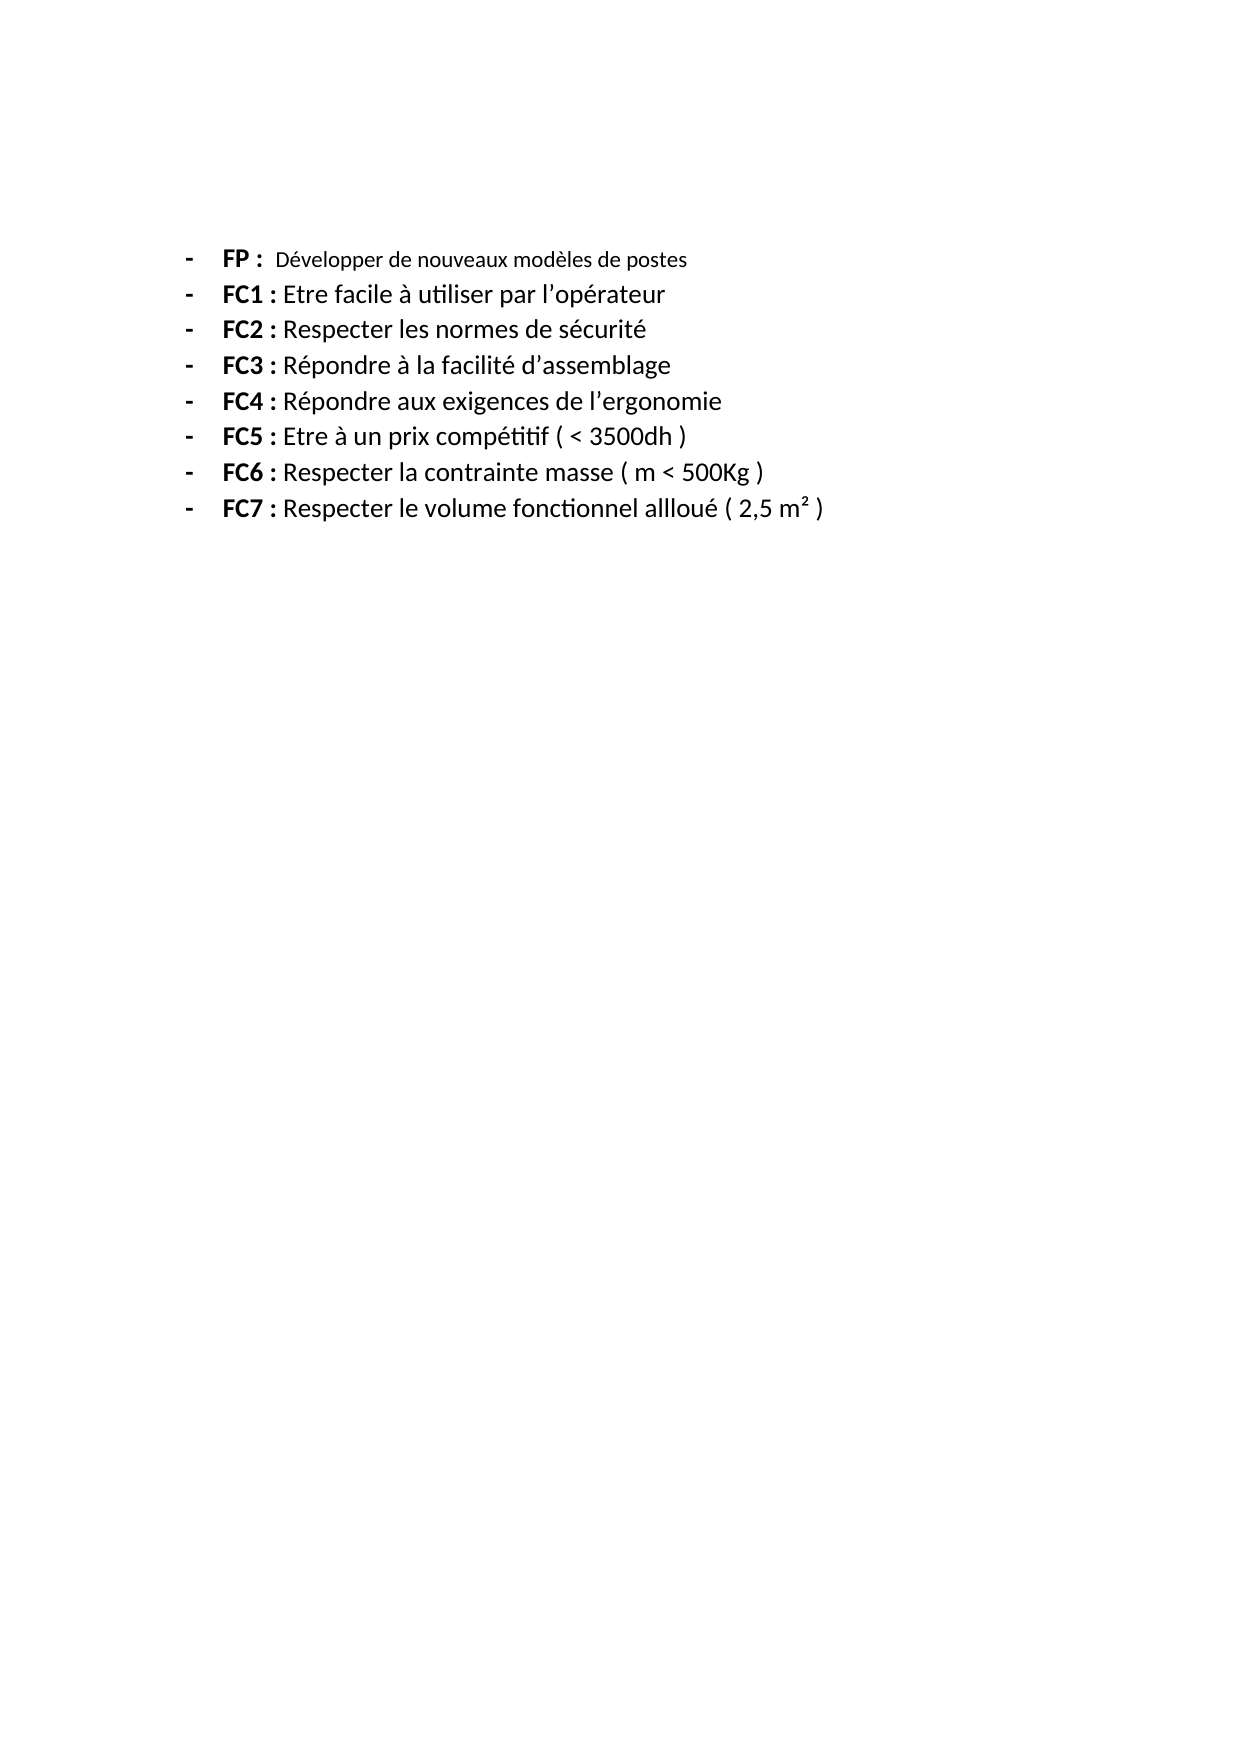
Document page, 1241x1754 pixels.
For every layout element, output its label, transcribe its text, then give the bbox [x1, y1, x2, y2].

list FC7 : Respecter le volume fonctionnel allloué ( 2,5 m² ) [185, 491, 1093, 524]
list FC2 : Respecter les normes de sécurité [185, 313, 1093, 346]
list FC6 : Respecter la contrainte masse ( m < 500Kg ) [185, 455, 1093, 488]
list FC3 : Répondre à la facilité d’assemblage [185, 348, 1093, 381]
list FC1 : Etre facile à utiliser par l’opérateur [185, 277, 1093, 310]
list FC4 : Répondre aux exigences de l’ergonomie [185, 384, 1093, 417]
list FP : Développer de nouveaux modèles de postes [185, 241, 1093, 274]
list FC5 : Etre à un prix compétitif ( < 3500dh ) [185, 419, 1093, 452]
